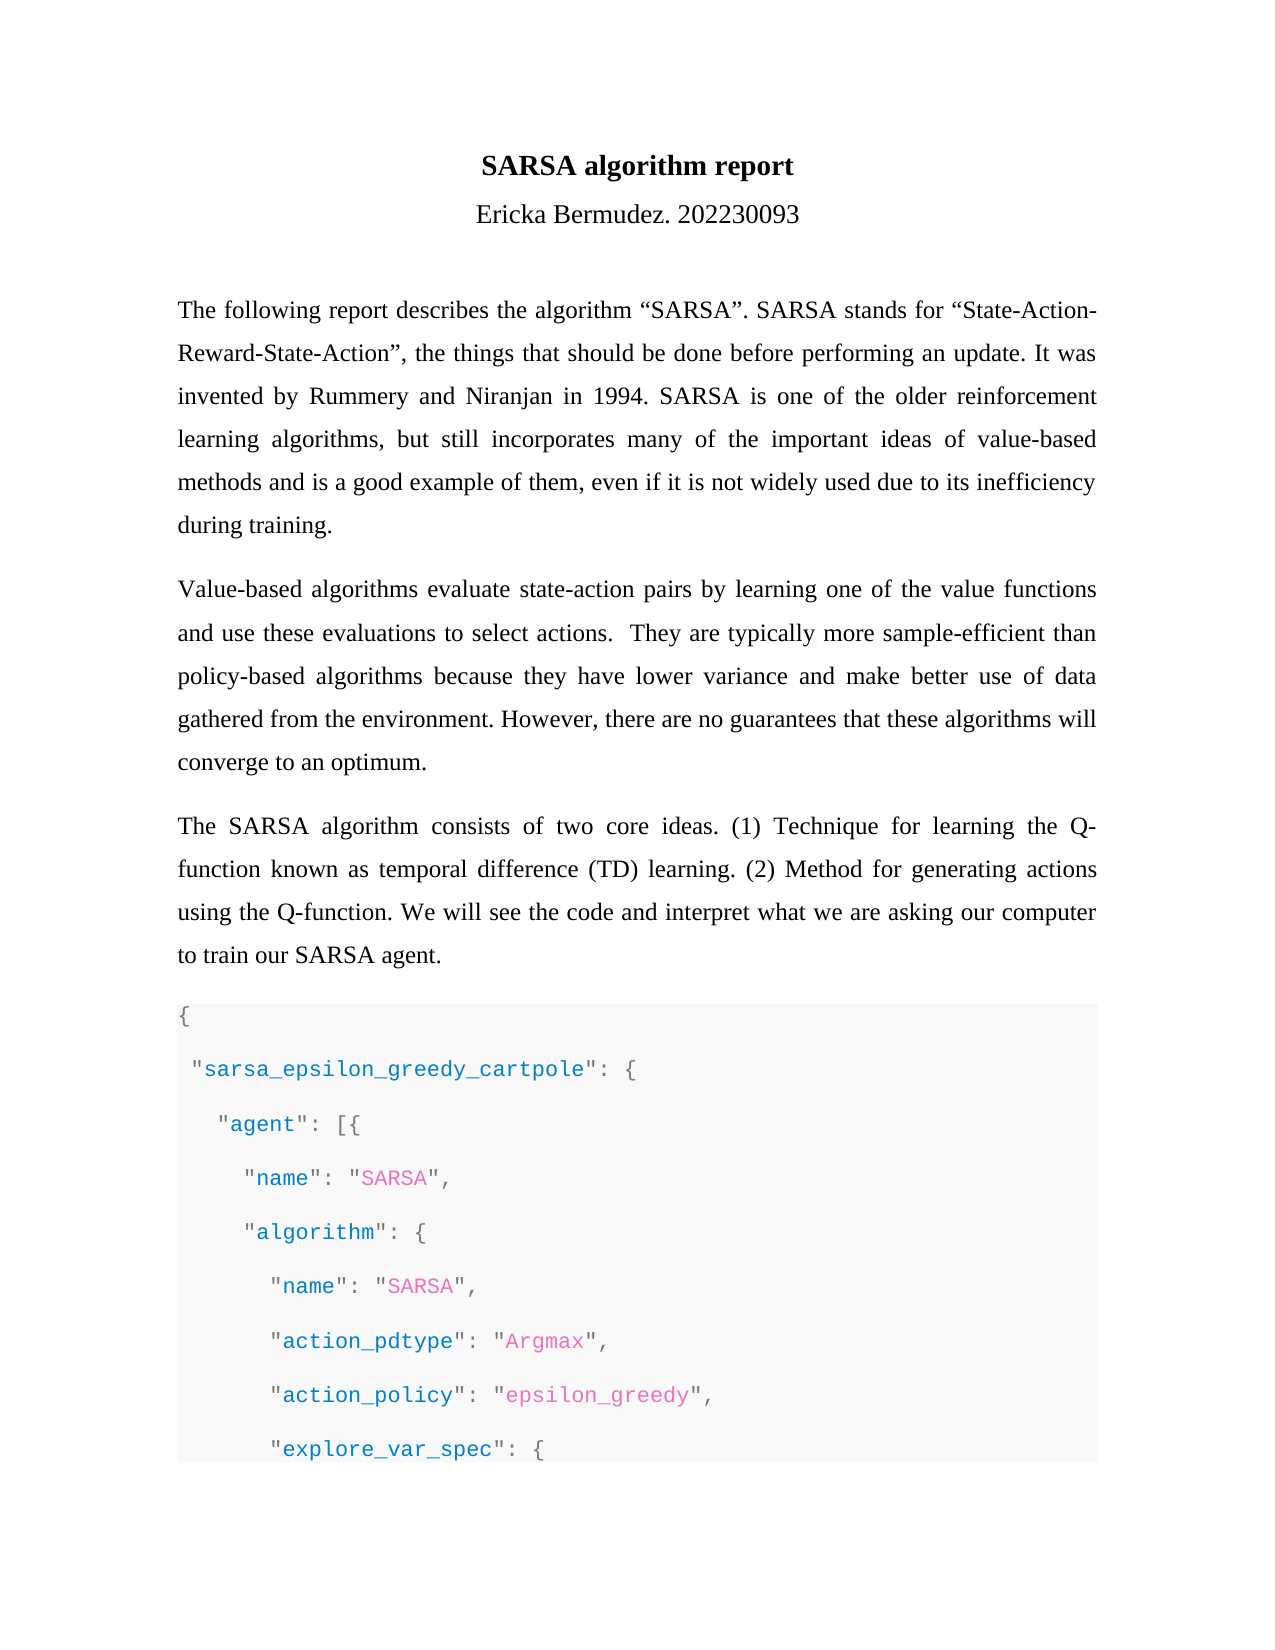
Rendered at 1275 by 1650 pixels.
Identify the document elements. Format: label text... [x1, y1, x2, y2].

text The following report describes the algorithm “SARSA”. SARSA stands for “State-Action-Reward-State-Action”, the things that should be done before performing an update. It was invented by Rummery and Niranjan in 1994. SARSA is one of the older reinforcement learning algorithms, but still incorporates many of the important ideas of value-based methods and is a good example of them, even if it is not widely used due to its inefficiency during training. [177, 295, 1098, 539]
text "name": "SARSA", [177, 1276, 1098, 1300]
text Value-based algorithms evaluate state-action pairs by learning one of the value functions and use these evaluations to select actions. They are typically more sample-efficient than policy-based algorithms because they have lower variance and make better use of data gathered from the environment. However, there are no guarantees that these algorithms will converge to an optimum. [177, 574, 1098, 776]
text "algorithm": { [177, 1221, 1098, 1246]
text SARSA algorithm report [177, 148, 1098, 181]
text { [177, 1004, 1098, 1029]
text "explore_var_spec": { [177, 1438, 1098, 1463]
text "action_policy": "epsilon_greedy", [177, 1384, 1098, 1409]
text "action_pdtype": "Argmax", [177, 1330, 1098, 1355]
text "name": "SARSA", [177, 1167, 1098, 1192]
text The SARSA algorithm consists of two core ideas. (1) Technique for learning the Q-function known as temporal difference (TD) learning. (2) Method for generating actions using the Q-function. We will see the code and interpret what we are asking our computer to train our SARSA agent. [177, 811, 1098, 969]
text Ericka Bermudez. 202230093 [177, 198, 1098, 229]
text "sarsa_epsilon_greedy_cartpole": { [177, 1058, 1098, 1083]
text "agent": [{ [177, 1113, 1098, 1138]
